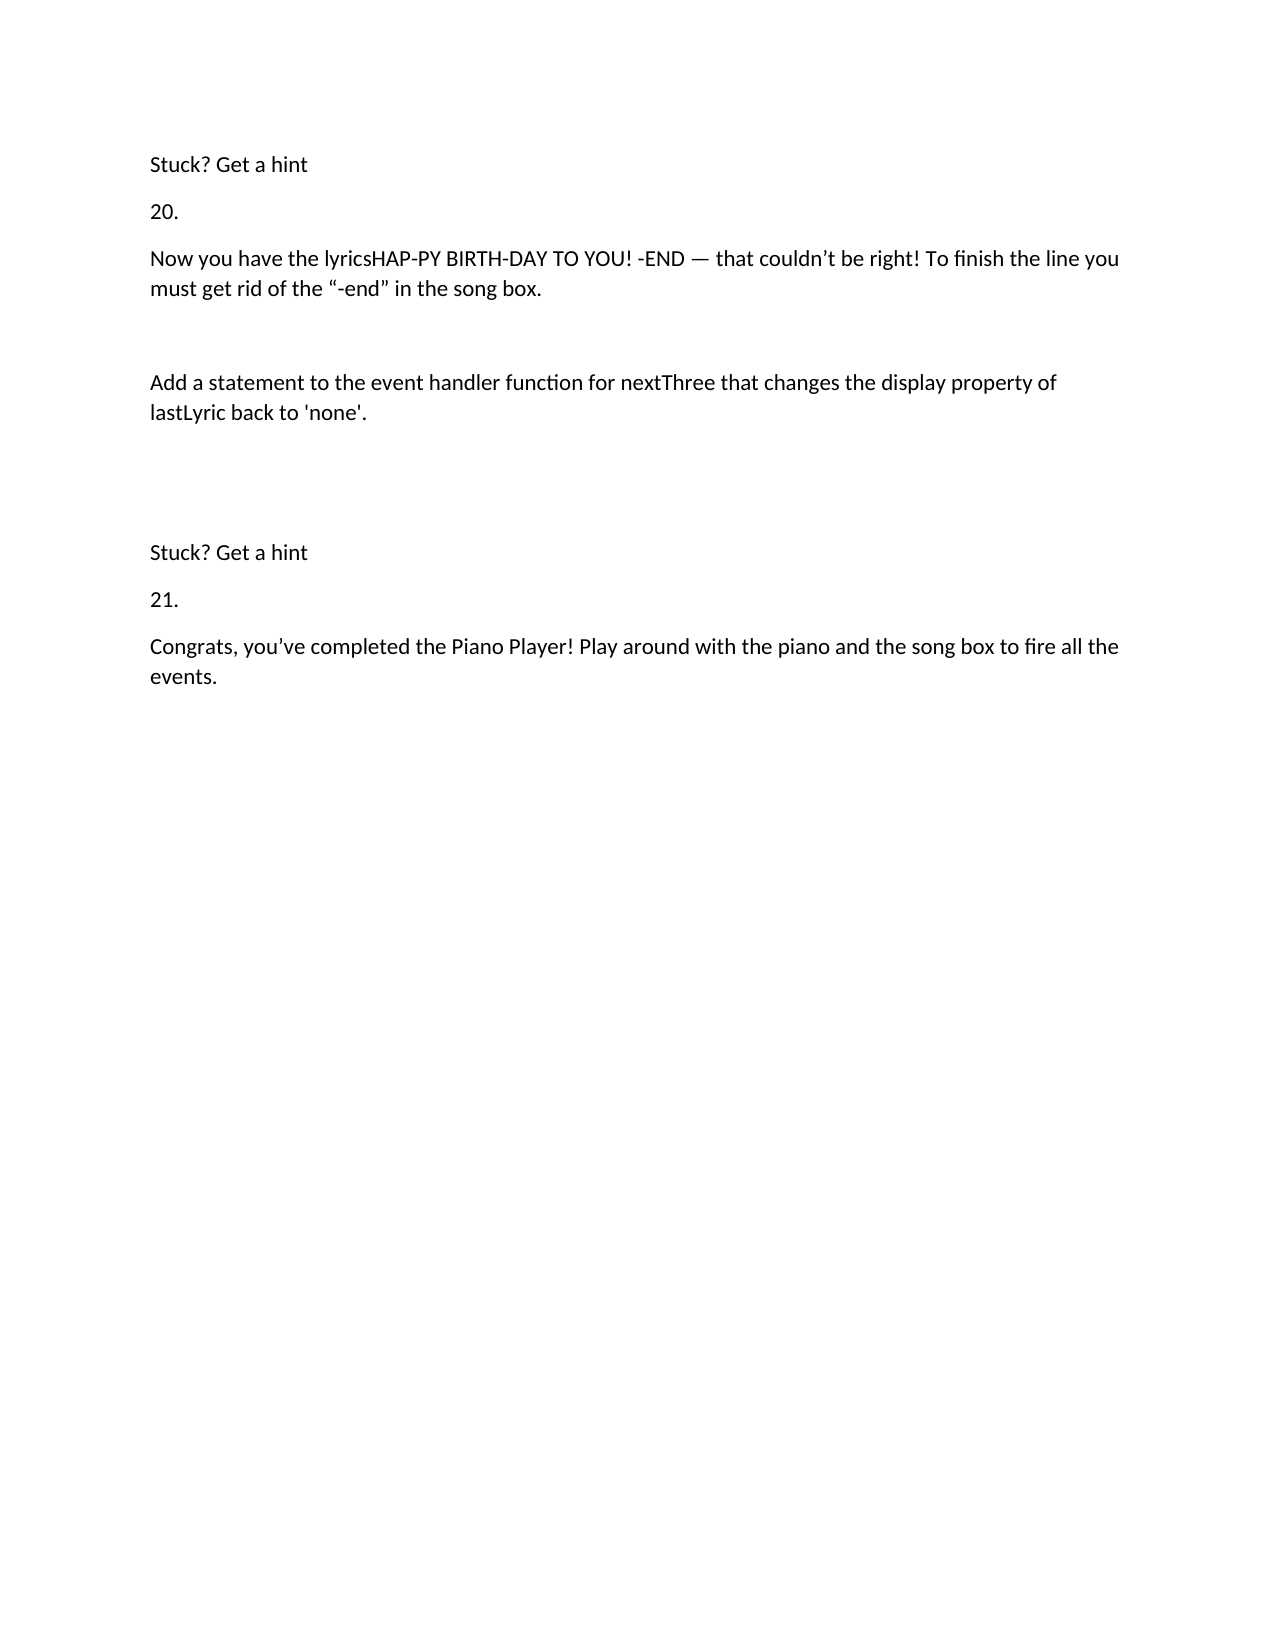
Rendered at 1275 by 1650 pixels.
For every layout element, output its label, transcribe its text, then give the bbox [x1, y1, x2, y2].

text Stuck? Get a hint [150, 538, 1125, 567]
text Congrats, you’ve completed the Piano Player! Play around with the piano and the song box to fire all the events. [150, 632, 1125, 691]
text 20. [150, 197, 1125, 225]
text Now you have the lyricsHAP-PY BIRTH-DAY TO YOU! -END — that couldn’t be right! To finish the line you must get rid of the “-end” in the song box. [150, 244, 1125, 302]
text 21. [150, 585, 1125, 613]
text Stuck? Get a hint [150, 150, 1125, 178]
text Add a statement to the event handler function for nextThree that changes the display property of lastLyric back to 'none'. [150, 368, 1125, 426]
